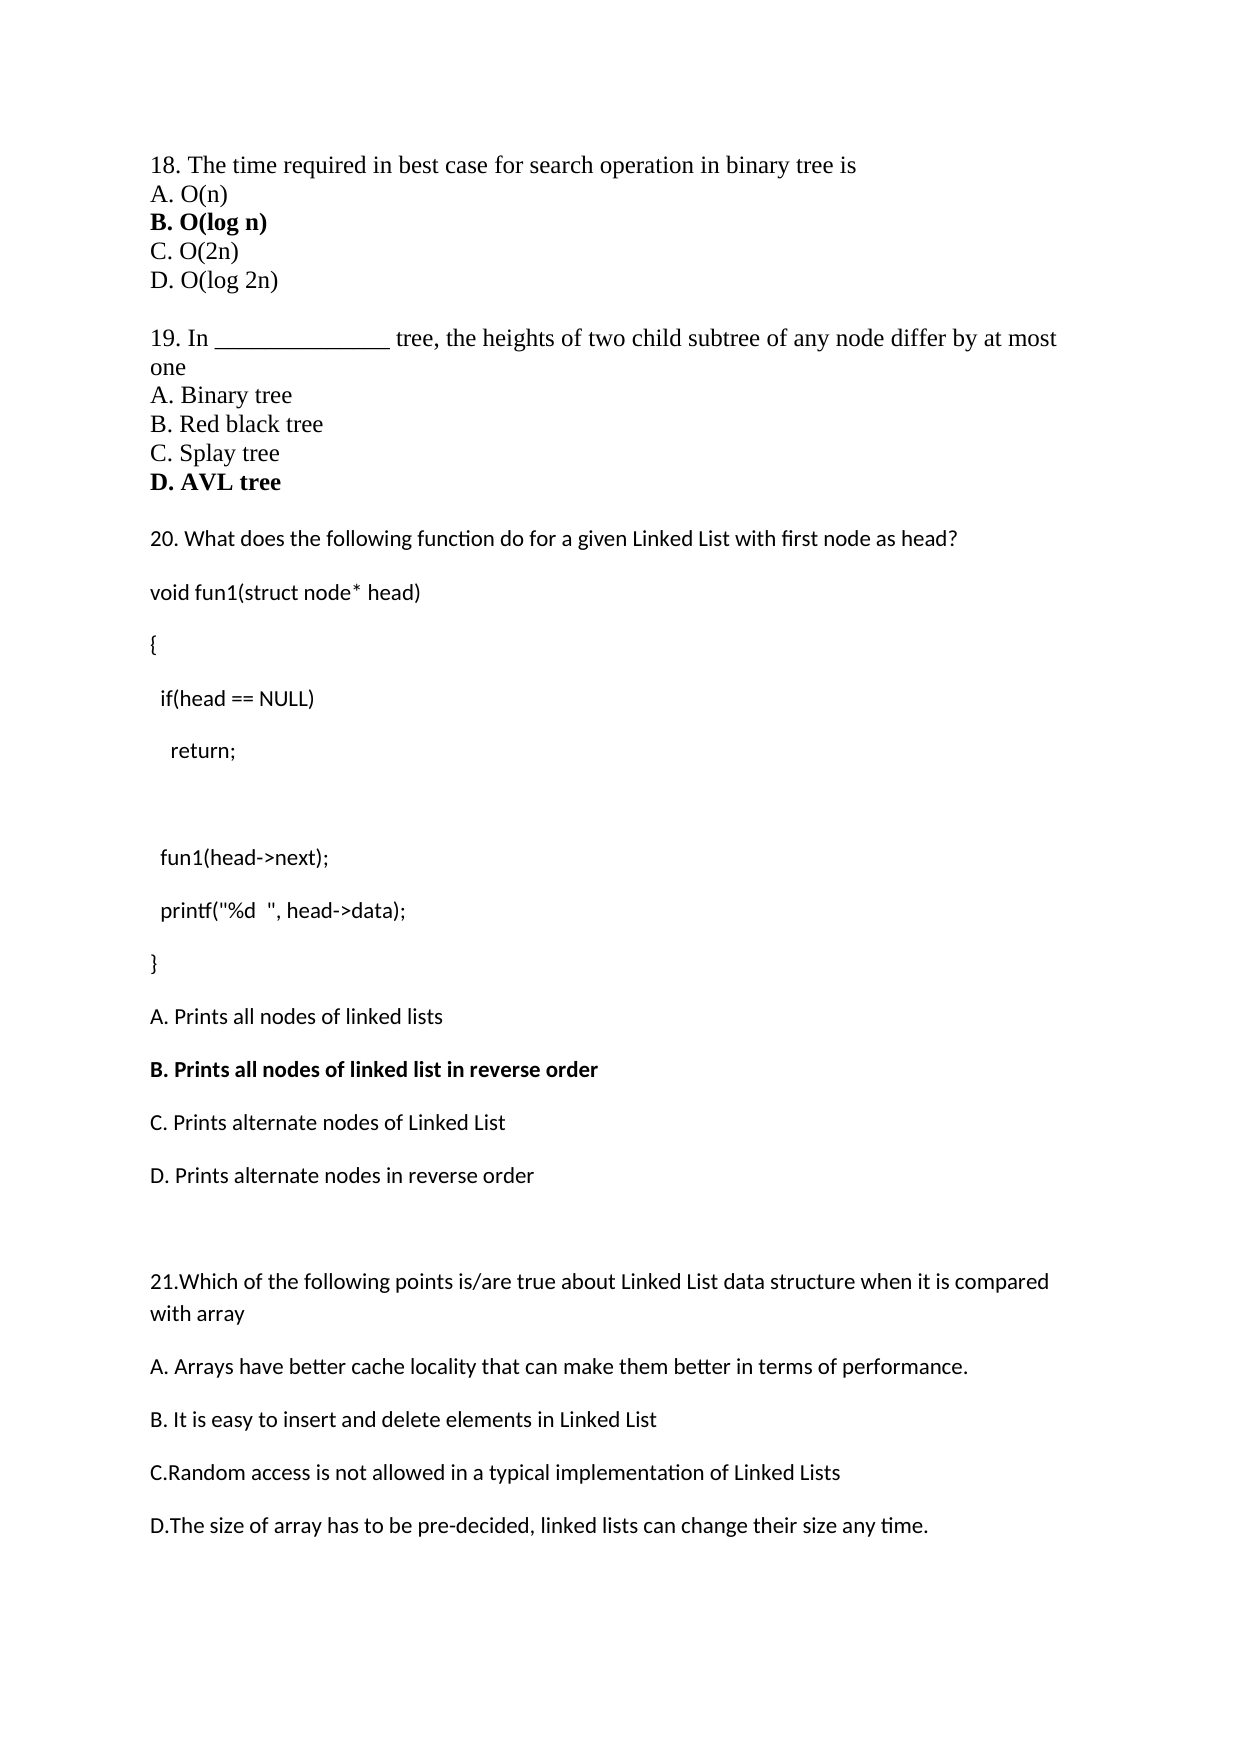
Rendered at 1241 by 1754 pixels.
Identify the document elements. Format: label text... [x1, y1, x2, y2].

text 18. The time required in best case for search operation in binary tree is A. O(n) B. O(log n) C. O(2n) D. O(log 2n) [150, 150, 1090, 294]
text { [150, 631, 1090, 659]
text C. Prints alternate nodes of Linked List [150, 1108, 1090, 1136]
text A. Arrays have better cache locality that can make them better in terms of performance. [150, 1352, 1090, 1380]
text fun1(head->next); [150, 843, 1090, 871]
text 19. In ______________ tree, the heights of two child subtree of any node differ by at most one A. Binary tree B. Red black tree C. Splay tree D. AVL tree [150, 323, 1090, 495]
text void fun1(struct node* head) [150, 578, 1090, 606]
text A. Prints all nodes of linked lists [150, 1002, 1090, 1030]
text D.The size of array has to be pre-decided, linked lists can change their size any time. [150, 1511, 1090, 1539]
text return; [150, 737, 1090, 765]
text 21.Which of the following points is/are true about Linked List data structure when it is compared with array [150, 1267, 1090, 1327]
text if(head == NULL) [150, 684, 1090, 712]
text 20. What does the following function do for a given Linked List with first node as head? [150, 524, 1090, 553]
text } [150, 949, 1090, 977]
text printf("%d ", head->data); [150, 896, 1090, 924]
text B. Prints all nodes of linked list in reverse order [150, 1055, 1090, 1083]
text B. It is easy to insert and delete elements in Linked List [150, 1405, 1090, 1433]
text C.Random access is not allowed in a typical implementation of Linked Lists [150, 1458, 1090, 1486]
text D. Prints alternate nodes in reverse order [150, 1161, 1090, 1189]
